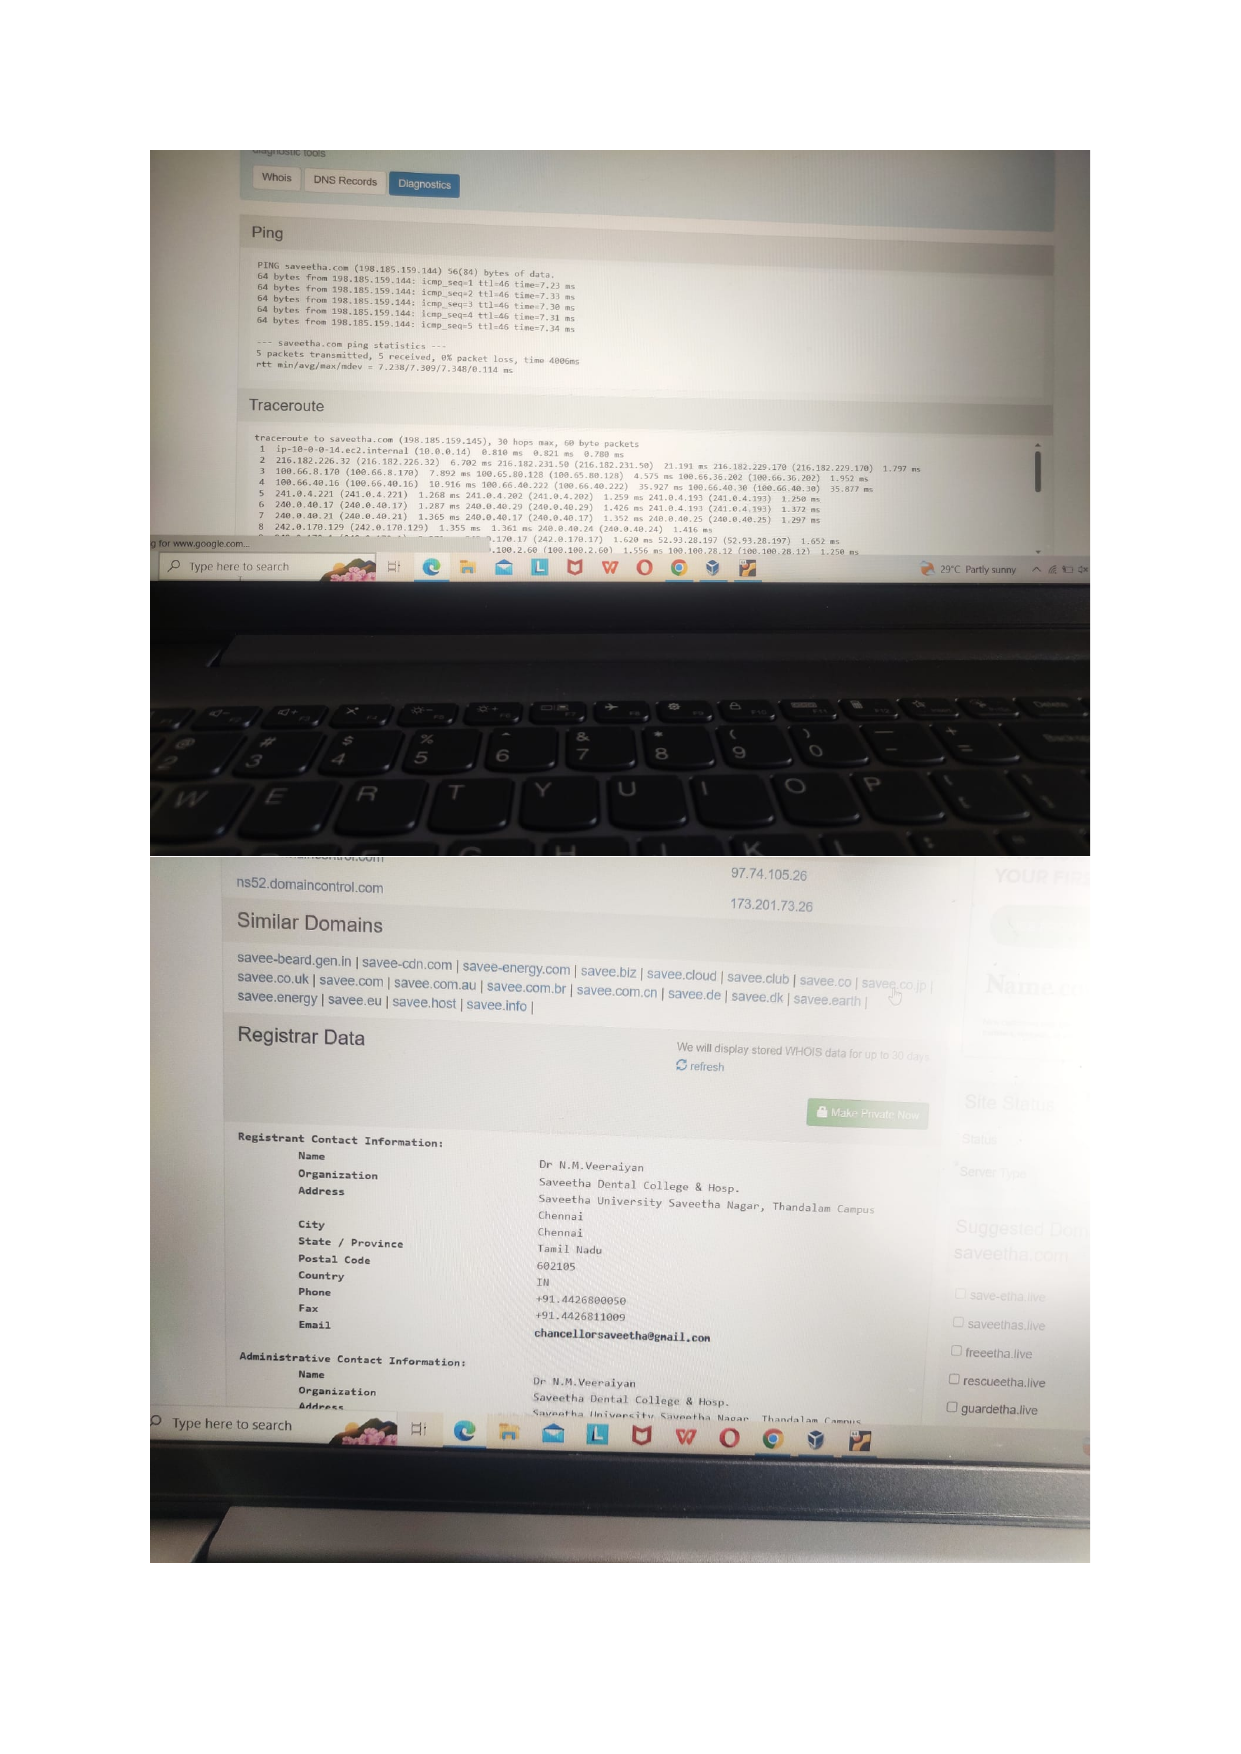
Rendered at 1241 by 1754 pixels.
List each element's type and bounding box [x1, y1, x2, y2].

picture [150, 150, 1091, 856]
picture [150, 857, 1091, 1563]
